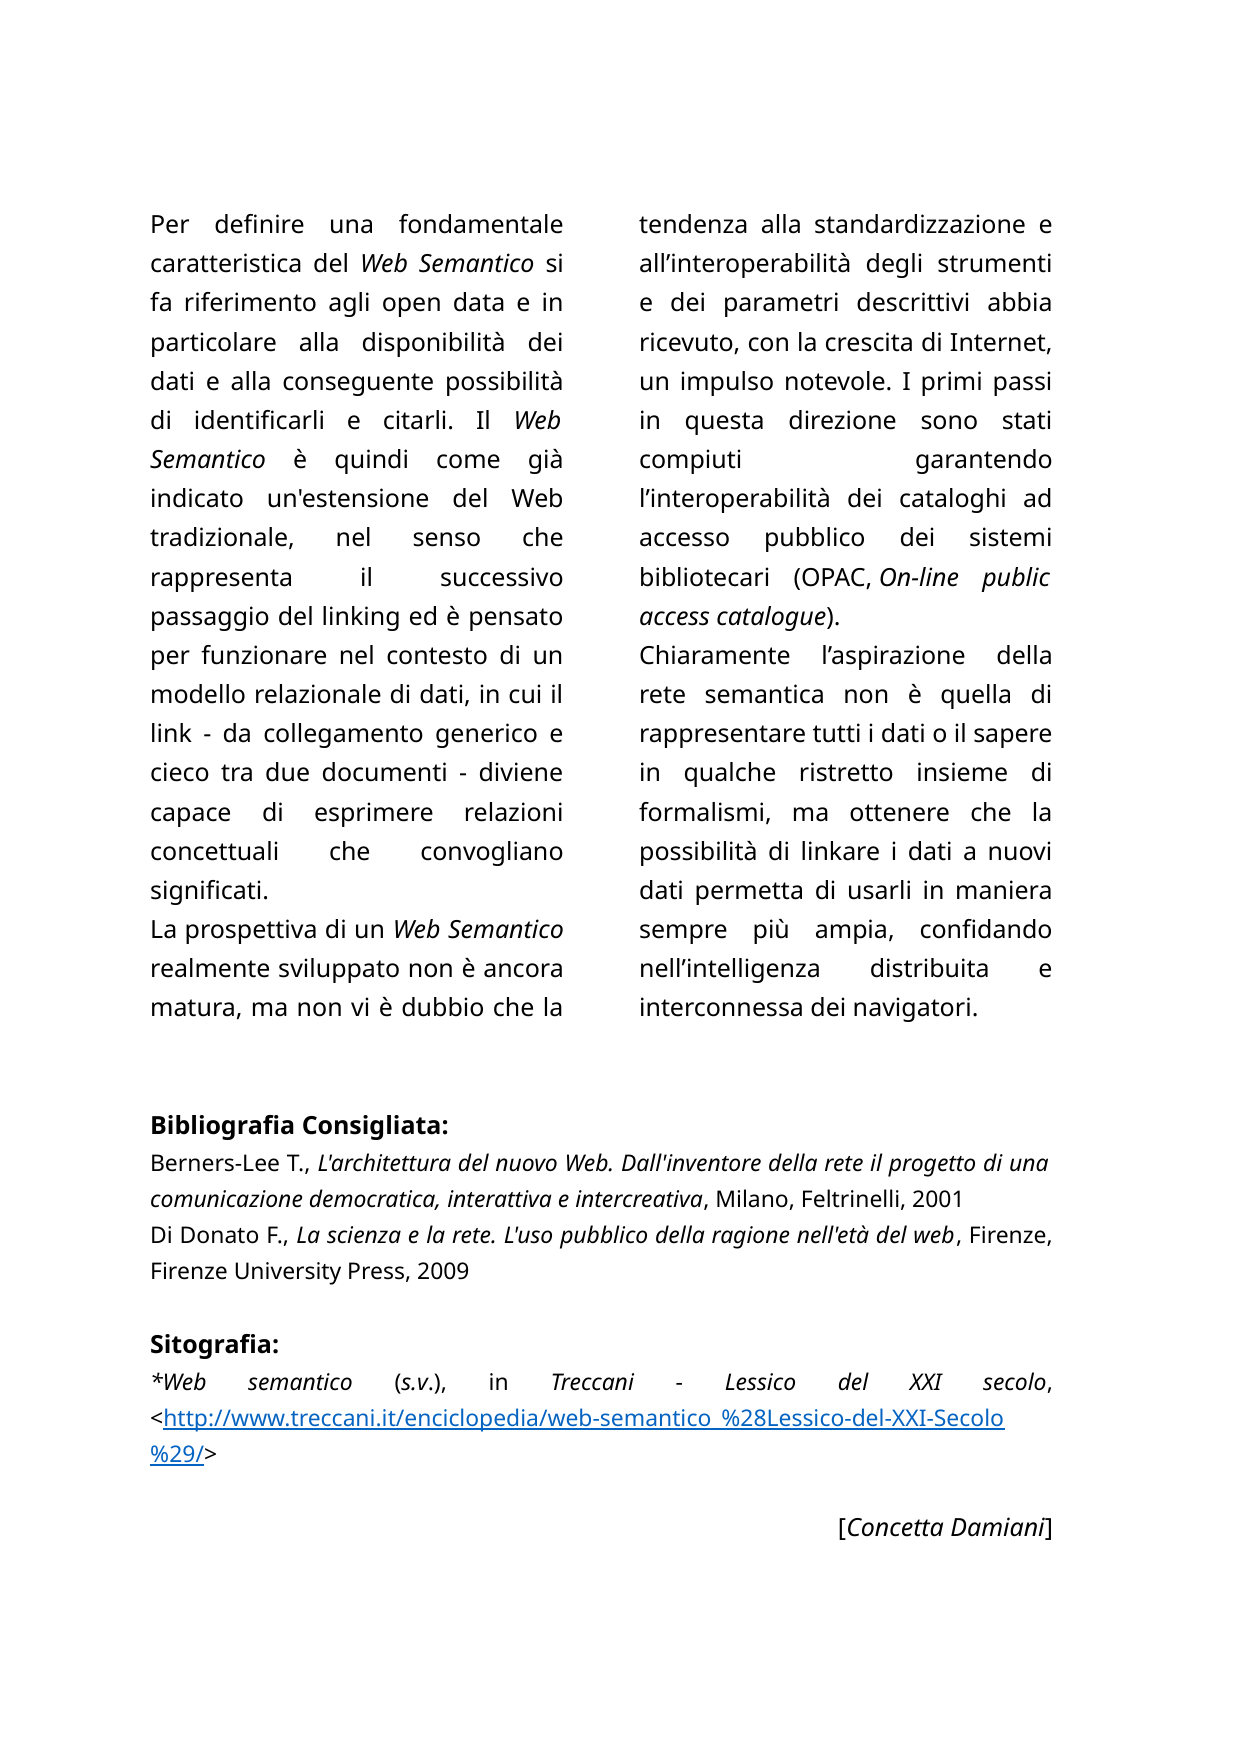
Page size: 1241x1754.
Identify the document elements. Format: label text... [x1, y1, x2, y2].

text Bibliografia Consigliata: [150, 1108, 1053, 1142]
text Per definire una fondamentale caratteristica del Web Semantico si fa riferimento agli open data e in particolare alla disponibilità dei dati e alla conseguente possibilità di identificarli e citarli. Il Web Semantico è quindi come già indicato un'estensione del Web tradizionale, nel senso che rappresenta il successivo passaggio del linking ed è pensato per funzionare nel contesto di un modello relazionale di dati, in cui il link - da collegamento generico e cieco tra due documenti - diviene capace di esprimere relazioni concettuali che convogliano significati. [150, 207, 564, 907]
text Di Donato F., La scienza e la rete. L'uso pubblico della ragione nell'età del web, Firenze, Firenze University Press, 2009 [150, 1219, 1053, 1286]
text La prospettiva di un Web Semantico realmente sviluppato non è ancora matura, ma non vi è dubbio che la tendenza alla standardizzazione e all’interoperabilità degli strumenti e dei parametri descrittivi abbia ricevuto, con la crescita di Internet, un impulso notevole. I primi passi in questa direzione sono stati compiuti garantendo l’interoperabilità dei cataloghi ad accesso pubblico dei sistemi bibliotecari (OPAC, On-line public access catalogue). [150, 912, 564, 1024]
text Chiaramente l’aspirazione della rete semantica non è quella di rappresentare tutti i dati o il sapere in qualche ristretto insieme di formalismi, ma ottenere che la possibilità di linkare i dati a nuovi dati permetta di usarli in maniera sempre più ampia, confidando nell’intelligenza distribuita e interconnessa dei navigatori. [639, 638, 1053, 1024]
text [Concetta Damiani] [150, 1509, 1053, 1543]
text La prospettiva di un Web Semantico realmente sviluppato non è ancora matura, ma non vi è dubbio che la tendenza alla standardizzazione e all’interoperabilità degli strumenti e dei parametri descrittivi abbia ricevuto, con la crescita di Internet, un impulso notevole. I primi passi in questa direzione sono stati compiuti garantendo l’interoperabilità dei cataloghi ad accesso pubblico dei sistemi bibliotecari (OPAC, On-line public access catalogue). [639, 207, 1053, 632]
text Berners-Lee T., L'architettura del nuovo Web. Dall'inventore della rete il progetto di una comunicazione democratica, interattiva e intercreativa, Milano, Feltrinelli, 2001 [150, 1147, 1053, 1214]
text Sitografia: [150, 1326, 1053, 1361]
text *Web semantico (s.v.), in Treccani - Lessico del XXI secolo, <http://www.treccani.it/enciclopedia/web-semantico_%28Lessico-del-XXI-Secolo%29/> [150, 1366, 1053, 1469]
